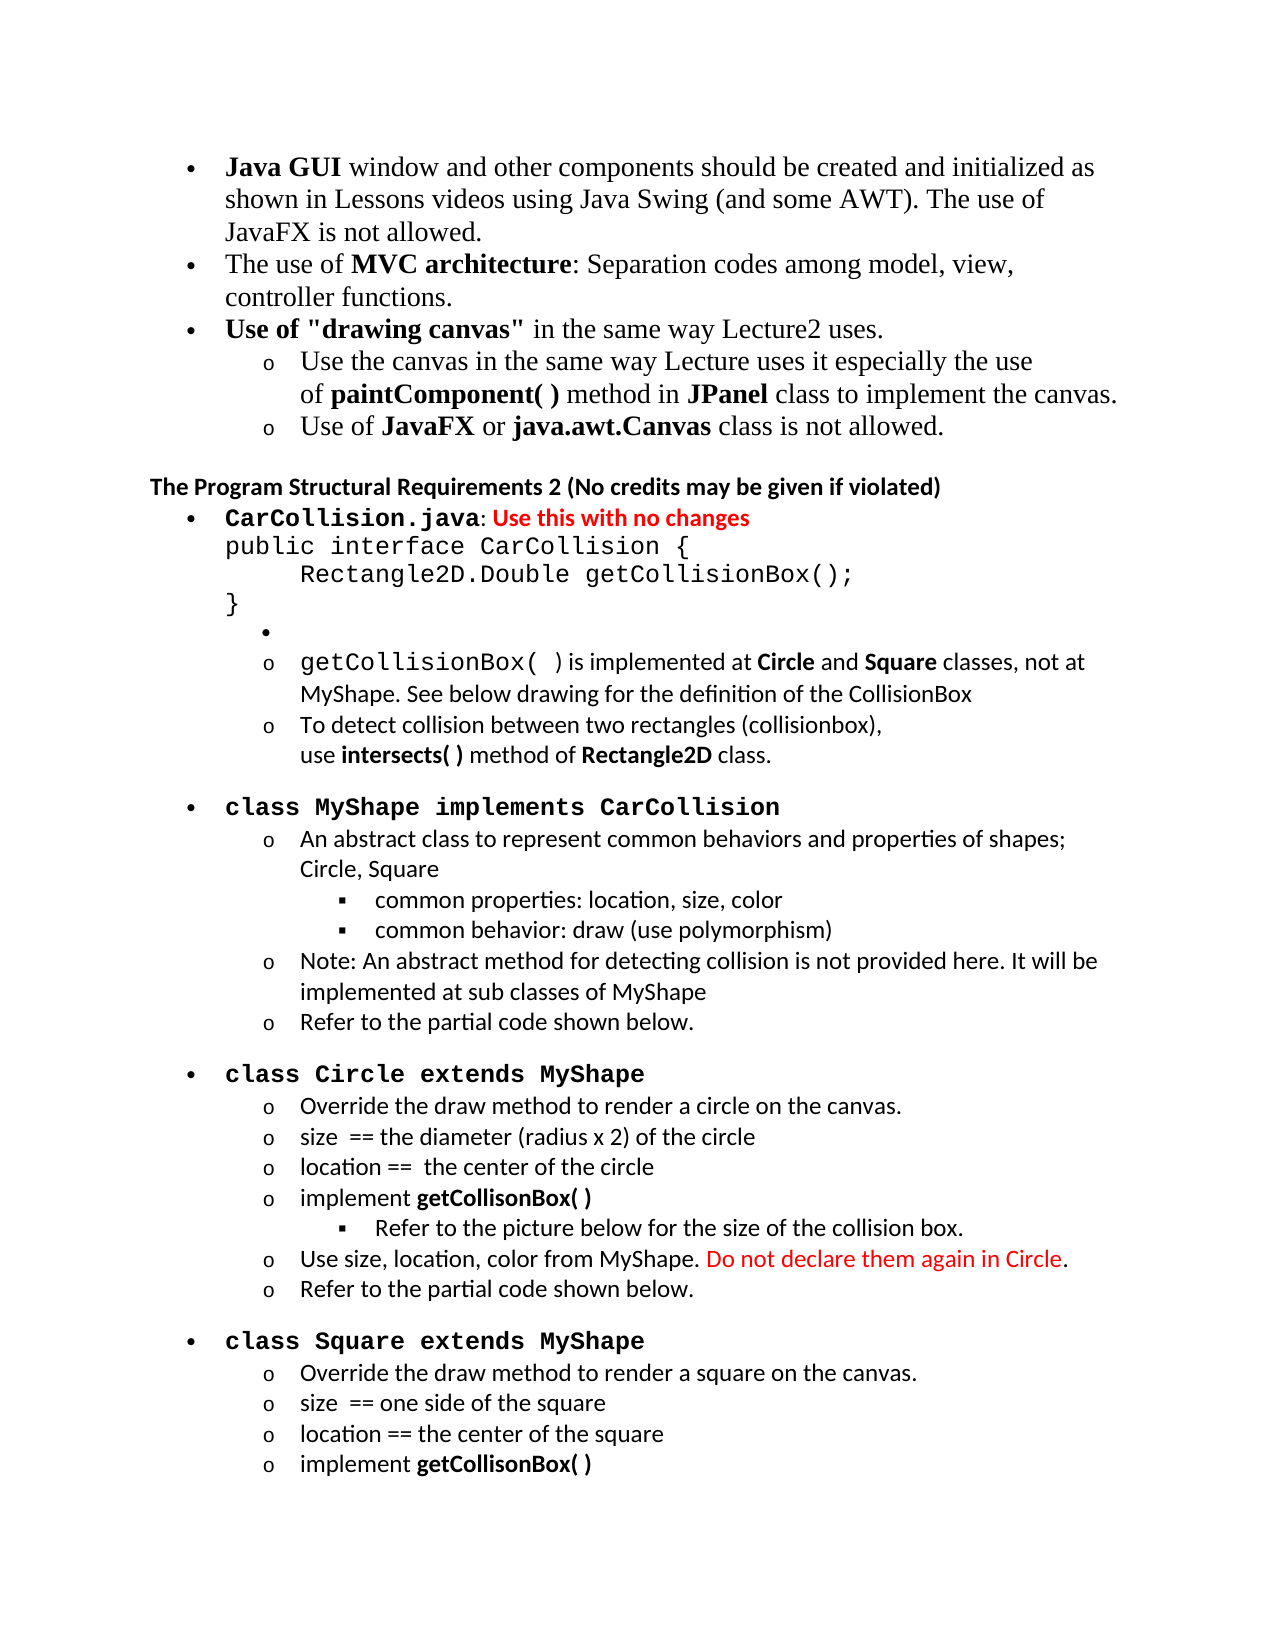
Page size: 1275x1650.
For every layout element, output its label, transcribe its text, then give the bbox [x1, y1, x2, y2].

list Refer to the partial code shown below. [262, 1273, 1125, 1304]
list size == the diameter (radius x 2) of the circle [262, 1121, 1125, 1151]
list An abstract class to represent common behaviors and properties of shapes; Circle, Square [262, 823, 1125, 884]
list location == the center of the square [262, 1418, 1125, 1449]
text Rectangle2D.Double getCollisionBox(); [225, 562, 1125, 590]
list class MyShape implements CarCollision [187, 795, 1125, 823]
list common properties: location, size, color [337, 884, 1125, 915]
list Refer to the partial code shown below. [262, 1006, 1125, 1037]
list location == the center of the circle [262, 1151, 1125, 1182]
list Override the draw method to render a circle on the canvas. [262, 1090, 1125, 1121]
list getCollisionBox( ) is implemented at Circle and Square classes, not at MyShape. See below drawing for the definition of the CollisionBox [262, 646, 1125, 709]
list implement getCollisonBox( ) [262, 1449, 1125, 1479]
list Use size, location, color from MyShape. Do not declare them again in Circle. [262, 1243, 1125, 1273]
list CarCollision.java: Use this with no changes [187, 502, 1125, 533]
text } [225, 590, 1125, 618]
list size == one side of the square [262, 1388, 1125, 1418]
list Use of "drawing canvas" in the same way Lecture2 uses. [187, 312, 1125, 344]
list Use the canvas in the same way Lecture uses it especially the use of paintComponent( ) method in JPanel class to implement the canvas. [262, 344, 1125, 409]
list class Circle extends MyShape [187, 1062, 1125, 1090]
list To detect collision between two rectangles (collisionbox), use intersects( ) method of Rectangle2D class. [262, 709, 1125, 770]
list Refer to the picture below for the size of the collision box. [337, 1212, 1125, 1243]
list The use of MVC architecture: Separation codes among model, view, controller functions. [187, 247, 1125, 312]
list class Square extends MyShape [187, 1329, 1125, 1357]
list implement getCollisonBox( ) [262, 1182, 1125, 1212]
text public interface CarCollision { [225, 533, 1125, 562]
text The Program Structural Requirements 2 (No credits may be given if violated) [150, 471, 1125, 502]
list Note: An abstract method for detecting collision is not provided here. It will be implemented at sub classes of MyShape [262, 945, 1125, 1006]
list common behavior: draw (use polymorphism) [337, 915, 1125, 945]
list Use of JavaFX or java.awt.Canvas class is not allowed. [262, 409, 1125, 442]
list Java GUI window and other components should be created and initialized as shown in Lessons videos using Java Swing (and some AWT). The use of JavaFX is not allowed. [187, 150, 1125, 247]
list Override the draw method to render a square on the canvas. [262, 1357, 1125, 1388]
